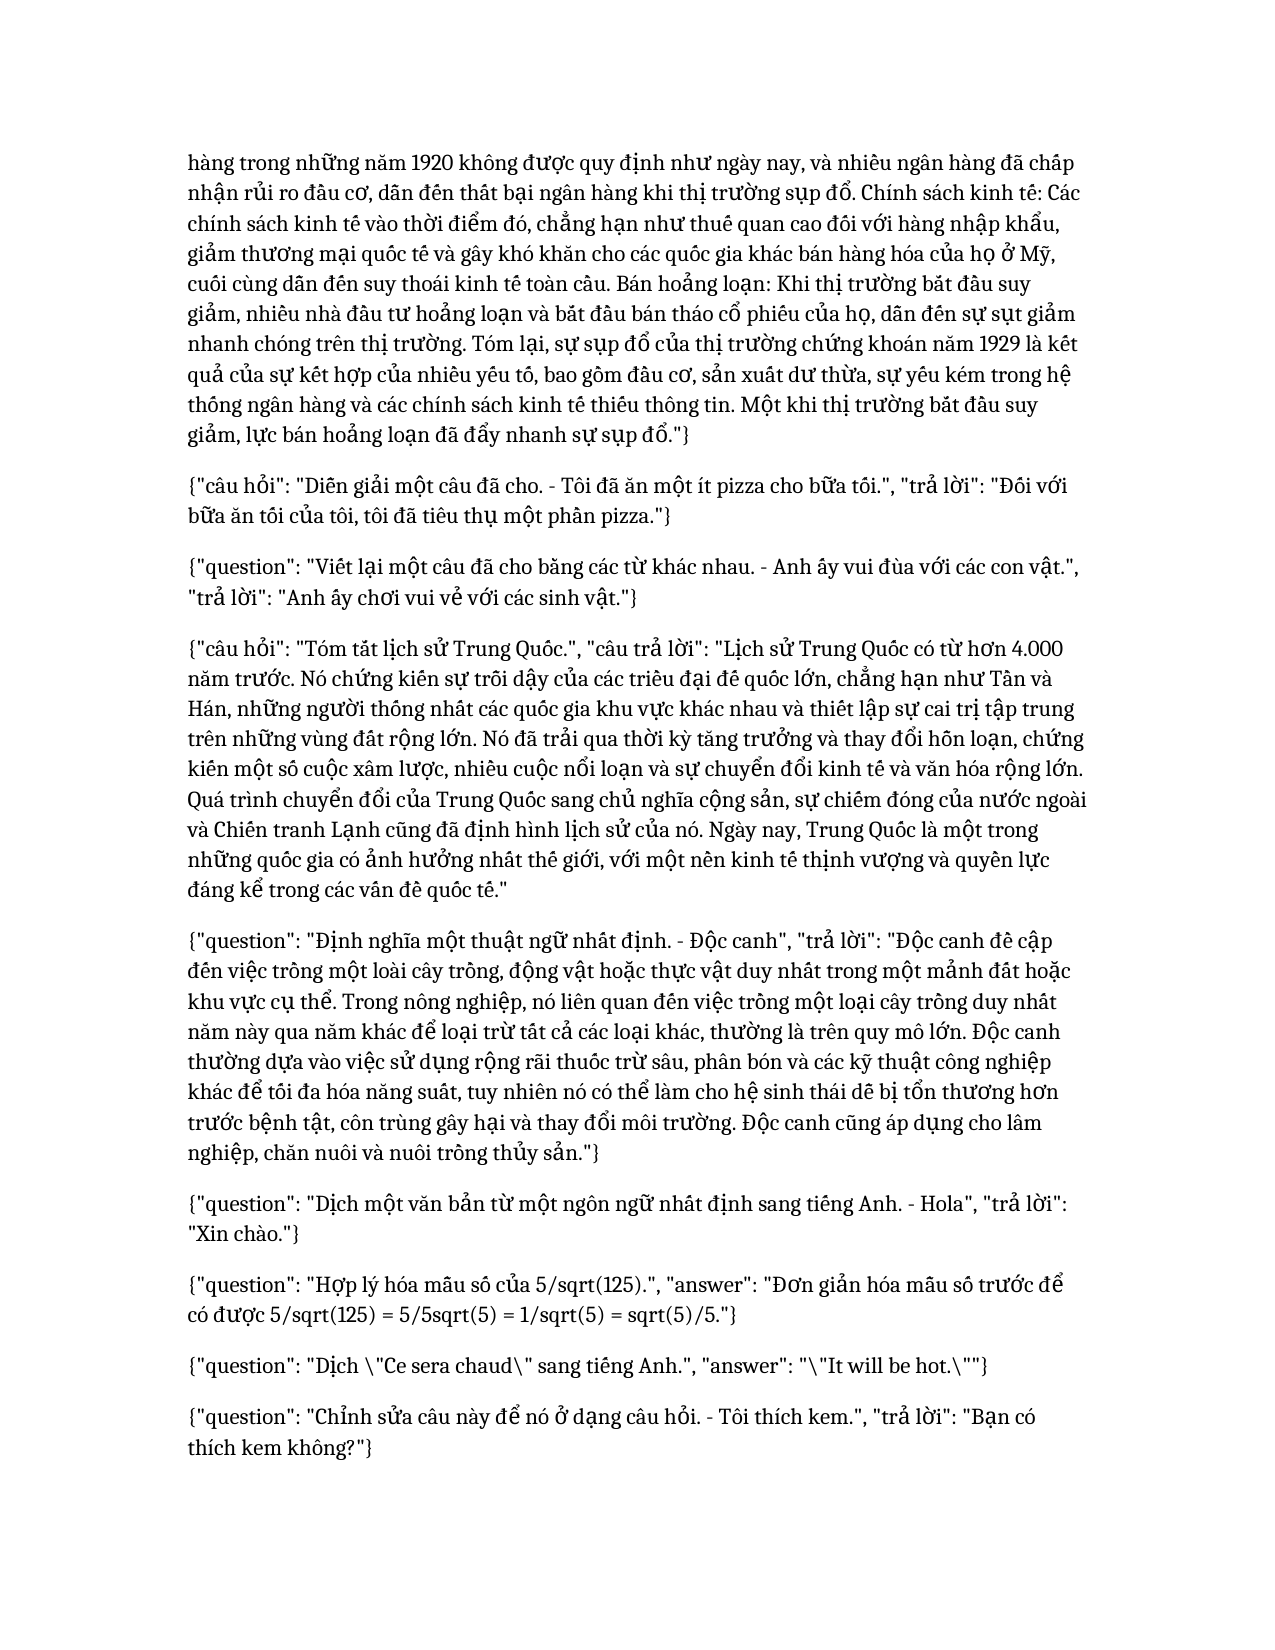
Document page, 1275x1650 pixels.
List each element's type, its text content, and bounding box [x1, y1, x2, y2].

text {"question": "Dịch \"Ce sera chaud\" sang tiếng Anh.", "answer": "\"It will be hot.\""} [187, 1353, 1087, 1379]
text {"question": "Định nghĩa một thuật ngữ nhất định. - Độc canh", "trả lời": "Độc canh đề cập đến việc trồng một loài cây trồng, động vật hoặc thực vật duy nhất trong một mảnh đất hoặc khu vực cụ thể. Trong nông nghiệp, nó liên quan đến việc trồng một loại cây trồng duy nhất năm này qua năm khác để loại trừ tất cả các loại khác, thường là trên quy mô lớn. Độc canh thường dựa vào việc sử dụng rộng rãi thuốc trừ sâu, phân bón và các kỹ thuật công nghiệp khác để tối đa hóa năng suất, tuy nhiên nó có thể làm cho hệ sinh thái dễ bị tổn thương hơn trước bệnh tật, côn trùng gây hại và thay đổi môi trường. Độc canh cũng áp dụng cho lâm nghiệp, chăn nuôi và nuôi trồng thủy sản."} [187, 928, 1087, 1166]
text {"question": "Chỉnh sửa câu này để nó ở dạng câu hỏi. - Tôi thích kem.", "trả lời": "Bạn có thích kem không?"} [187, 1404, 1087, 1461]
text {"question": "Hợp lý hóa mẫu số của 5/sqrt(125).", "answer": "Đơn giản hóa mẫu số trước để có được 5/sqrt(125) = 5/5sqrt(5) = 1/sqrt(5) = sqrt(5)/5."} [187, 1272, 1087, 1328]
text {"câu hỏi": "Tóm tắt lịch sử Trung Quốc.", "câu trả lời": "Lịch sử Trung Quốc có từ hơn 4.000 năm trước. Nó chứng kiến sự trỗi dậy của các triều đại đế quốc lớn, chẳng hạn như Tần và Hán, những người thống nhất các quốc gia khu vực khác nhau và thiết lập sự cai trị tập trung trên những vùng đất rộng lớn. Nó đã trải qua thời kỳ tăng trưởng và thay đổi hỗn loạn, chứng kiến một số cuộc xâm lược, nhiều cuộc nổi loạn và sự chuyển đổi kinh tế và văn hóa rộng lớn. Quá trình chuyển đổi của Trung Quốc sang chủ nghĩa cộng sản, sự chiếm đóng của nước ngoài và Chiến tranh Lạnh cũng đã định hình lịch sử của nó. Ngày nay, Trung Quốc là một trong những quốc gia có ảnh hưởng nhất thế giới, với một nền kinh tế thịnh vượng và quyền lực đáng kể trong các vấn đề quốc tế." [187, 635, 1087, 903]
text {"question": "Dịch một văn bản từ một ngôn ngữ nhất định sang tiếng Anh. - Hola", "trả lời": "Xin chào."} [187, 1191, 1087, 1247]
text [187, 150, 1087, 448]
text {"question": "Viết lại một câu đã cho bằng các từ khác nhau. - Anh ấy vui đùa với các con vật.", "trả lời": "Anh ấy chơi vui vẻ với các sinh vật."} [187, 554, 1087, 611]
text {"câu hỏi": "Diễn giải một câu đã cho. - Tôi đã ăn một ít pizza cho bữa tối.", "trả lời": "Đối với bữa ăn tối của tôi, tôi đã tiêu thụ một phần pizza."} [187, 473, 1087, 529]
